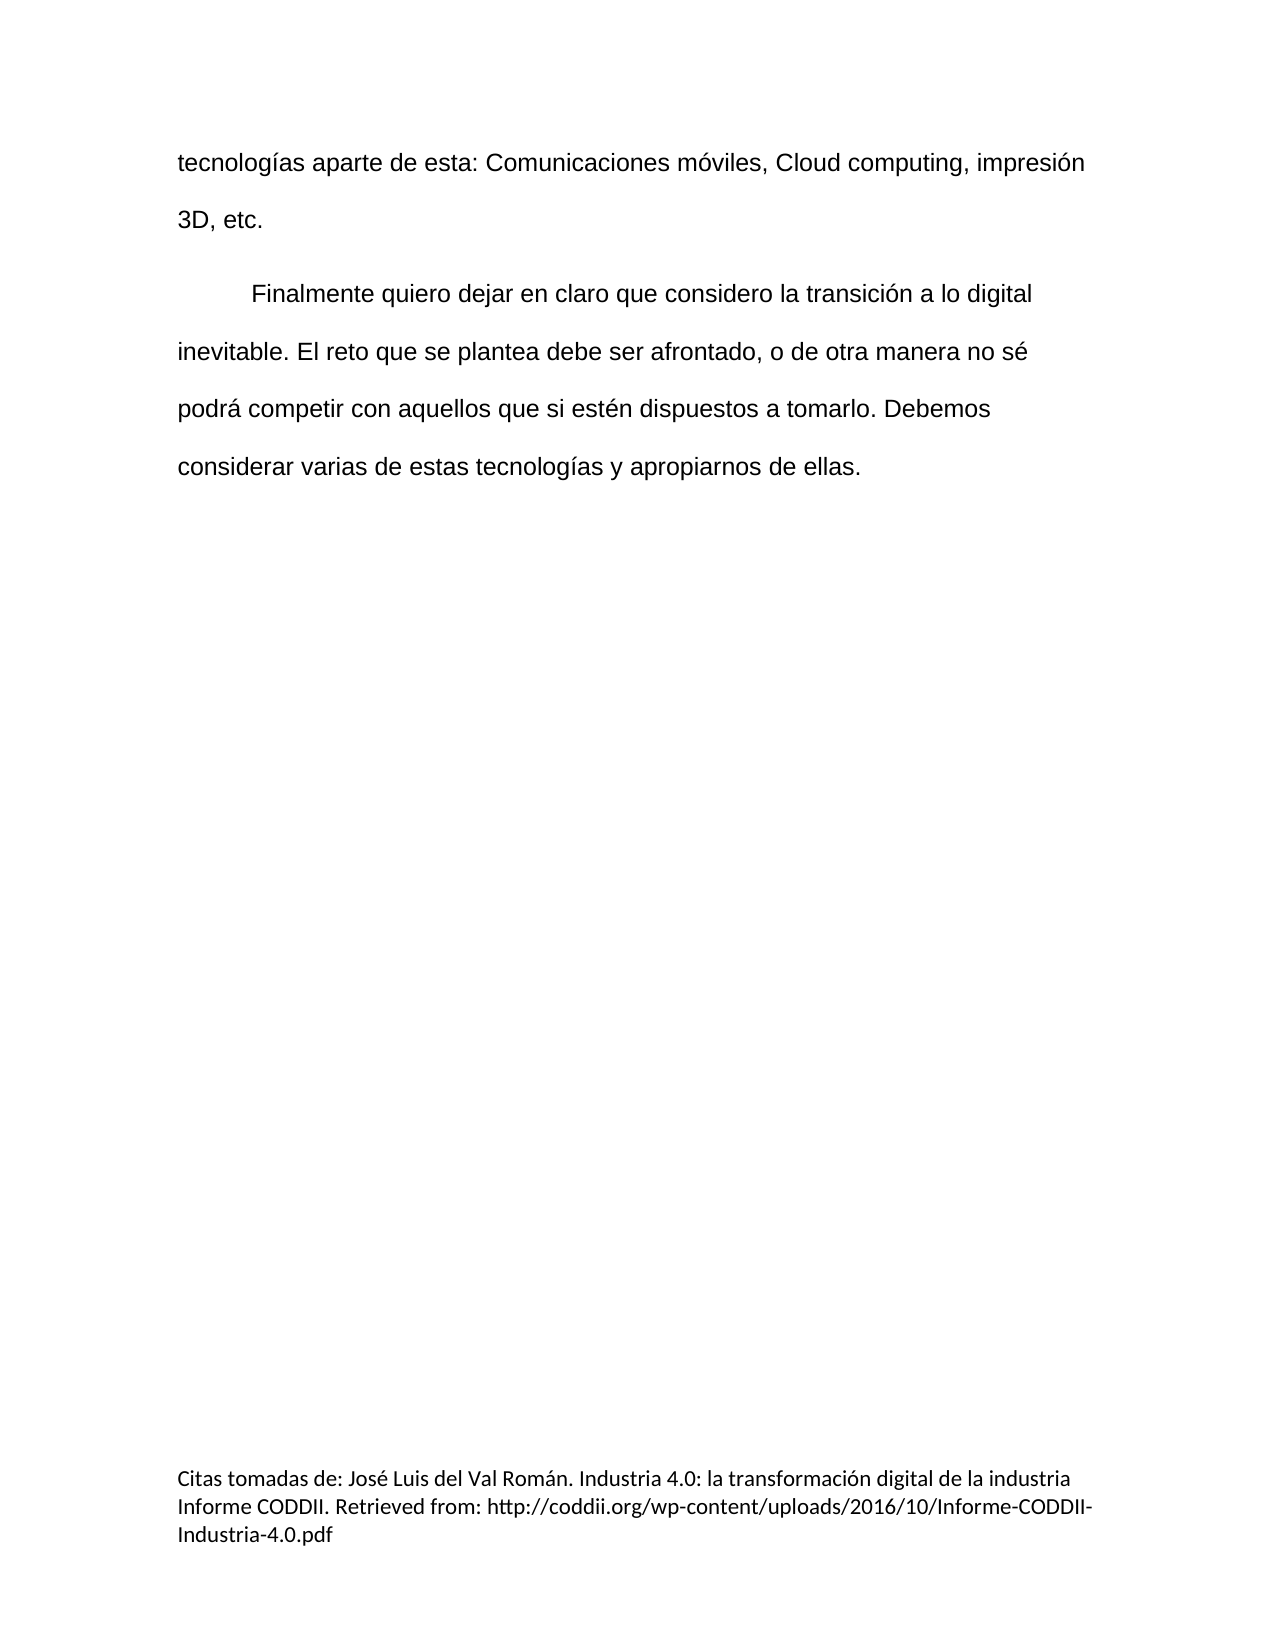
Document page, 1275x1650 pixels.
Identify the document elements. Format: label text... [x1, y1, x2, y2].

text Finalmente quiero dejar en claro que considero la transición a lo digital inevitable. El reto que se plantea debe ser afrontado, o de otra manera no sé podrá competir con aquellos que si estén dispuestos a tomarlo. Debemos considerar varias de estas tecnologías y apropiarnos de ellas. [177, 279, 1098, 481]
